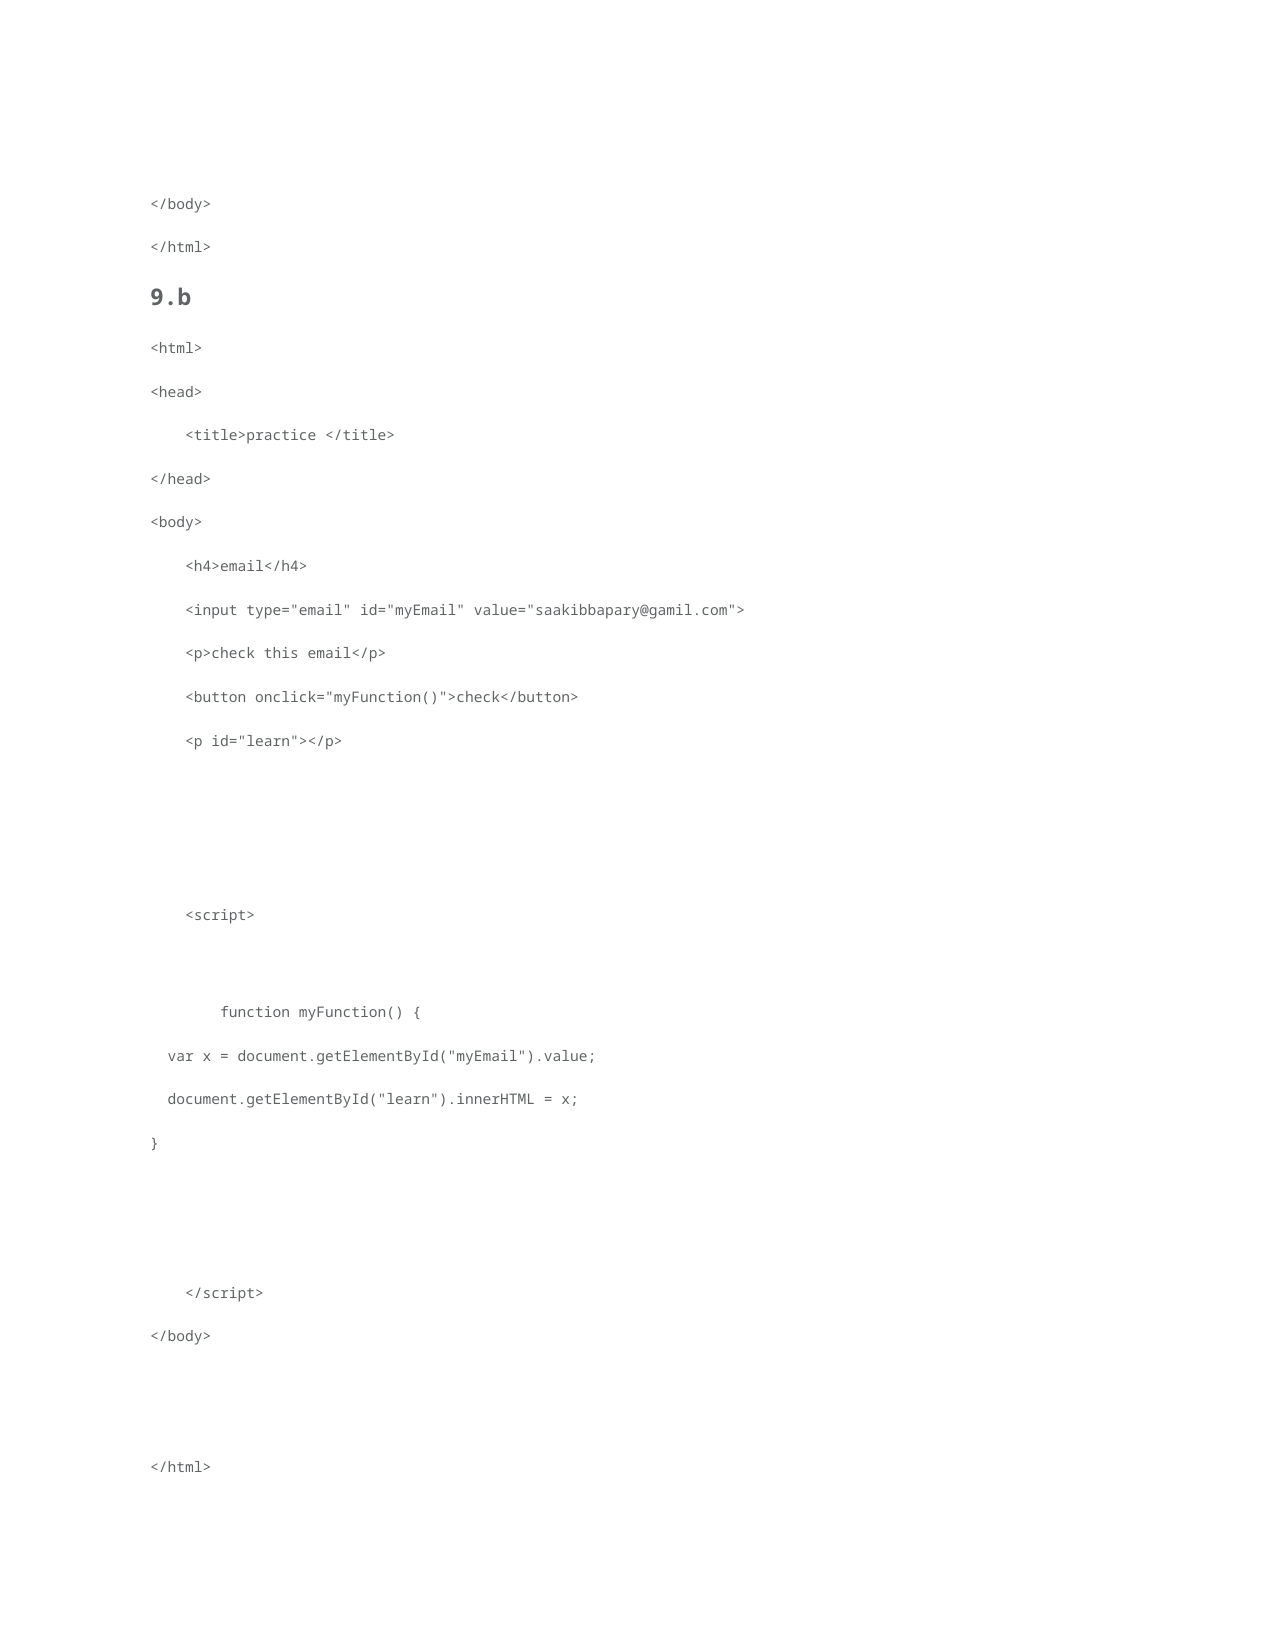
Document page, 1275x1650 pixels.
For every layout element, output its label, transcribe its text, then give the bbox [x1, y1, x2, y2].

text </body> [150, 1326, 1125, 1346]
text </body> [150, 194, 1125, 213]
text </script> [150, 1282, 1125, 1302]
text function myFunction() { [150, 1002, 1125, 1022]
text <title>practice </title> [150, 425, 1125, 445]
text <h4>email</h4> [150, 556, 1125, 576]
text <head> [150, 381, 1125, 401]
text <p>check this email</p> [150, 643, 1125, 663]
text <html> [150, 338, 1125, 358]
text <input type="email" id="myEmail" value="saakibbapary@gamil.com"> [150, 599, 1125, 619]
text 9.b [150, 281, 1125, 312]
text <p id="learn"></p> [150, 731, 1125, 750]
text <body> [150, 512, 1125, 532]
text </html> [150, 1457, 1125, 1477]
text var x = document.getElementById("myEmail").value; [150, 1045, 1125, 1065]
text <script> [150, 905, 1125, 925]
text } [150, 1133, 1125, 1153]
text document.getElementById("learn").innerHTML = x; [150, 1089, 1125, 1109]
text </head> [150, 469, 1125, 488]
text <button onclick="myFunction()">check</button> [150, 687, 1125, 707]
text </html> [150, 237, 1125, 257]
